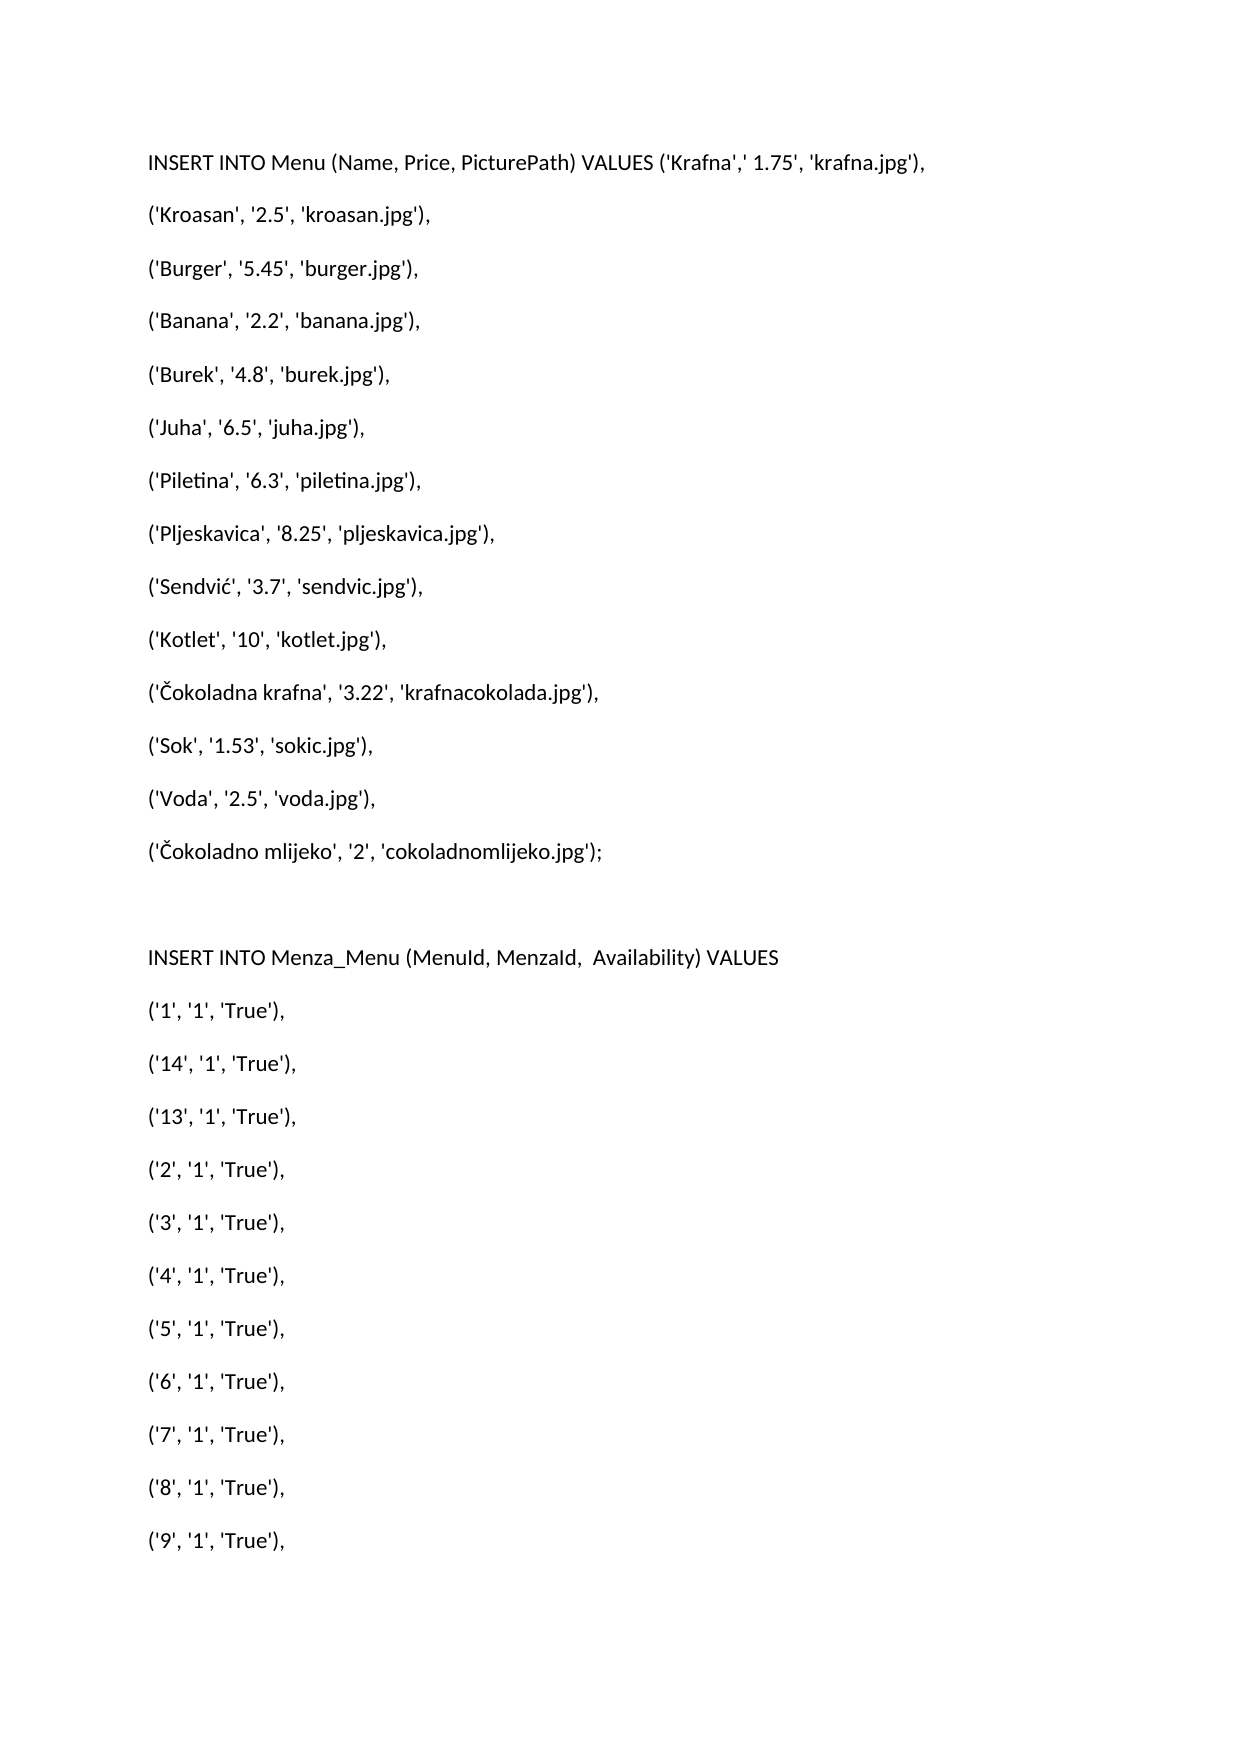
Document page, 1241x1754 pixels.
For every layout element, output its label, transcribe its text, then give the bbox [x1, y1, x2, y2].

text ('5', '1', 'True'), [148, 1314, 1093, 1342]
text INSERT INTO Menza_Menu (MenuId, MenzaId, Availability) VALUES [148, 943, 1093, 971]
text ('6', '1', 'True'), [148, 1367, 1093, 1395]
text INSERT INTO Menu (Name, Price, PicturePath) VALUES ('Krafna',' 1.75', 'krafna.jpg'), [148, 148, 1093, 176]
text ('1', '1', 'True'), [148, 996, 1093, 1024]
text ('Čokoladna krafna', '3.22', 'krafnacokolada.jpg'), [148, 678, 1093, 706]
text ('Kotlet', '10', 'kotlet.jpg'), [148, 625, 1093, 653]
text ('Sok', '1.53', 'sokic.jpg'), [148, 731, 1093, 759]
text ('Banana', '2.2', 'banana.jpg'), [148, 307, 1093, 335]
text ('Čokoladno mlijeko', '2', 'cokoladnomlijeko.jpg'); [148, 837, 1093, 865]
text ('Burek', '4.8', 'burek.jpg'), [148, 360, 1093, 388]
text ('7', '1', 'True'), [148, 1420, 1093, 1448]
text ('Pljeskavica', '8.25', 'pljeskavica.jpg'), [148, 519, 1093, 547]
text ('8', '1', 'True'), [148, 1473, 1093, 1501]
text ('Voda', '2.5', 'voda.jpg'), [148, 784, 1093, 812]
text ('13', '1', 'True'), [148, 1102, 1093, 1130]
text ('Sendvić', '3.7', 'sendvic.jpg'), [148, 572, 1093, 600]
text ('Piletina', '6.3', 'piletina.jpg'), [148, 466, 1093, 494]
text ('Juha', '6.5', 'juha.jpg'), [148, 413, 1093, 441]
text ('4', '1', 'True'), [148, 1261, 1093, 1289]
text ('14', '1', 'True'), [148, 1049, 1093, 1077]
text ('2', '1', 'True'), [148, 1155, 1093, 1183]
text ('Burger', '5.45', 'burger.jpg'), [148, 254, 1093, 282]
text ('9', '1', 'True'), [148, 1526, 1093, 1554]
text ('Kroasan', '2.5', 'kroasan.jpg'), [148, 201, 1093, 229]
text ('3', '1', 'True'), [148, 1208, 1093, 1236]
